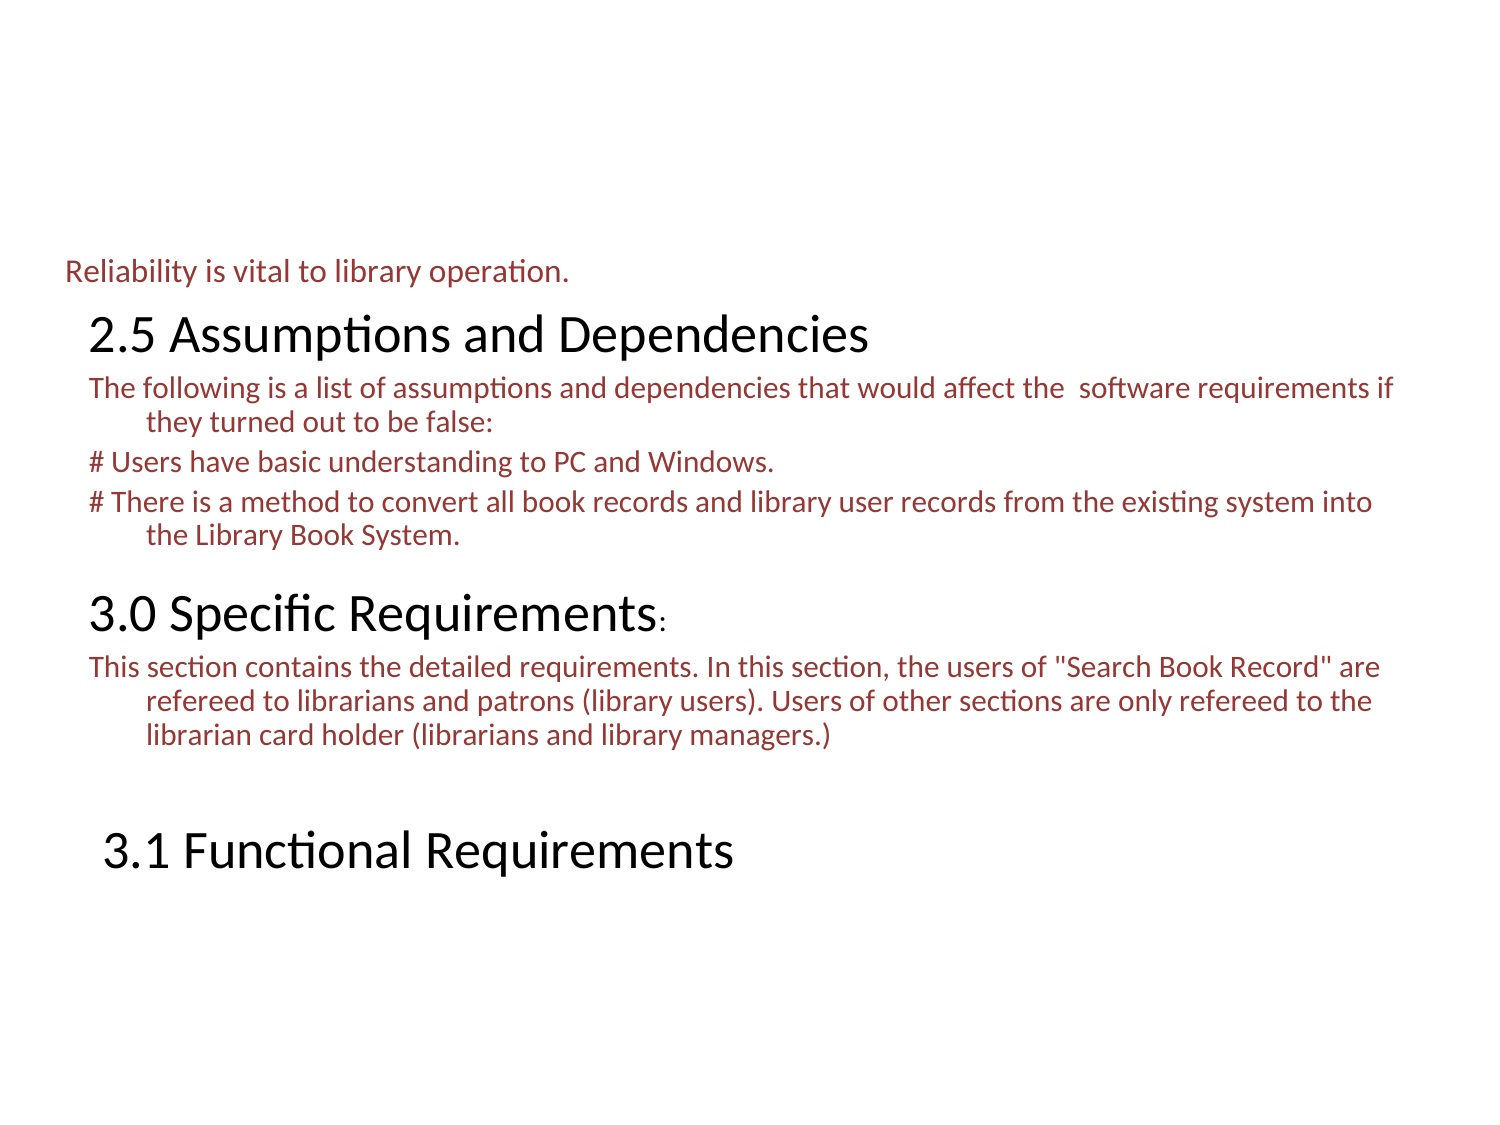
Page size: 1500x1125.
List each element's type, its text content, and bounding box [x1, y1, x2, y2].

text # Users have basic understanding to PC and Windows. [88, 445, 1417, 480]
text The following is a list of assumptions and dependencies that would affect the software requirements if they turned out to be false: [88, 372, 1417, 440]
text 2.5 Assumptions and Dependencies [88, 300, 1447, 366]
text Reliability is vital to library operation. [65, 250, 1413, 291]
text This section contains the detailed requirements. In this section, the users of "Search Book Record" are refereed to librarians and patrons (library users). Users of other sections are only refereed to the librarian card holder (librarians and library managers.) [88, 650, 1417, 753]
text 3.0 Specific Requirements: [88, 579, 1447, 645]
text 3.1 Functional Requirements [102, 816, 1447, 882]
text # There is a method to convert all book records and library user records from the existing system into the Library Book System. [88, 485, 1417, 553]
